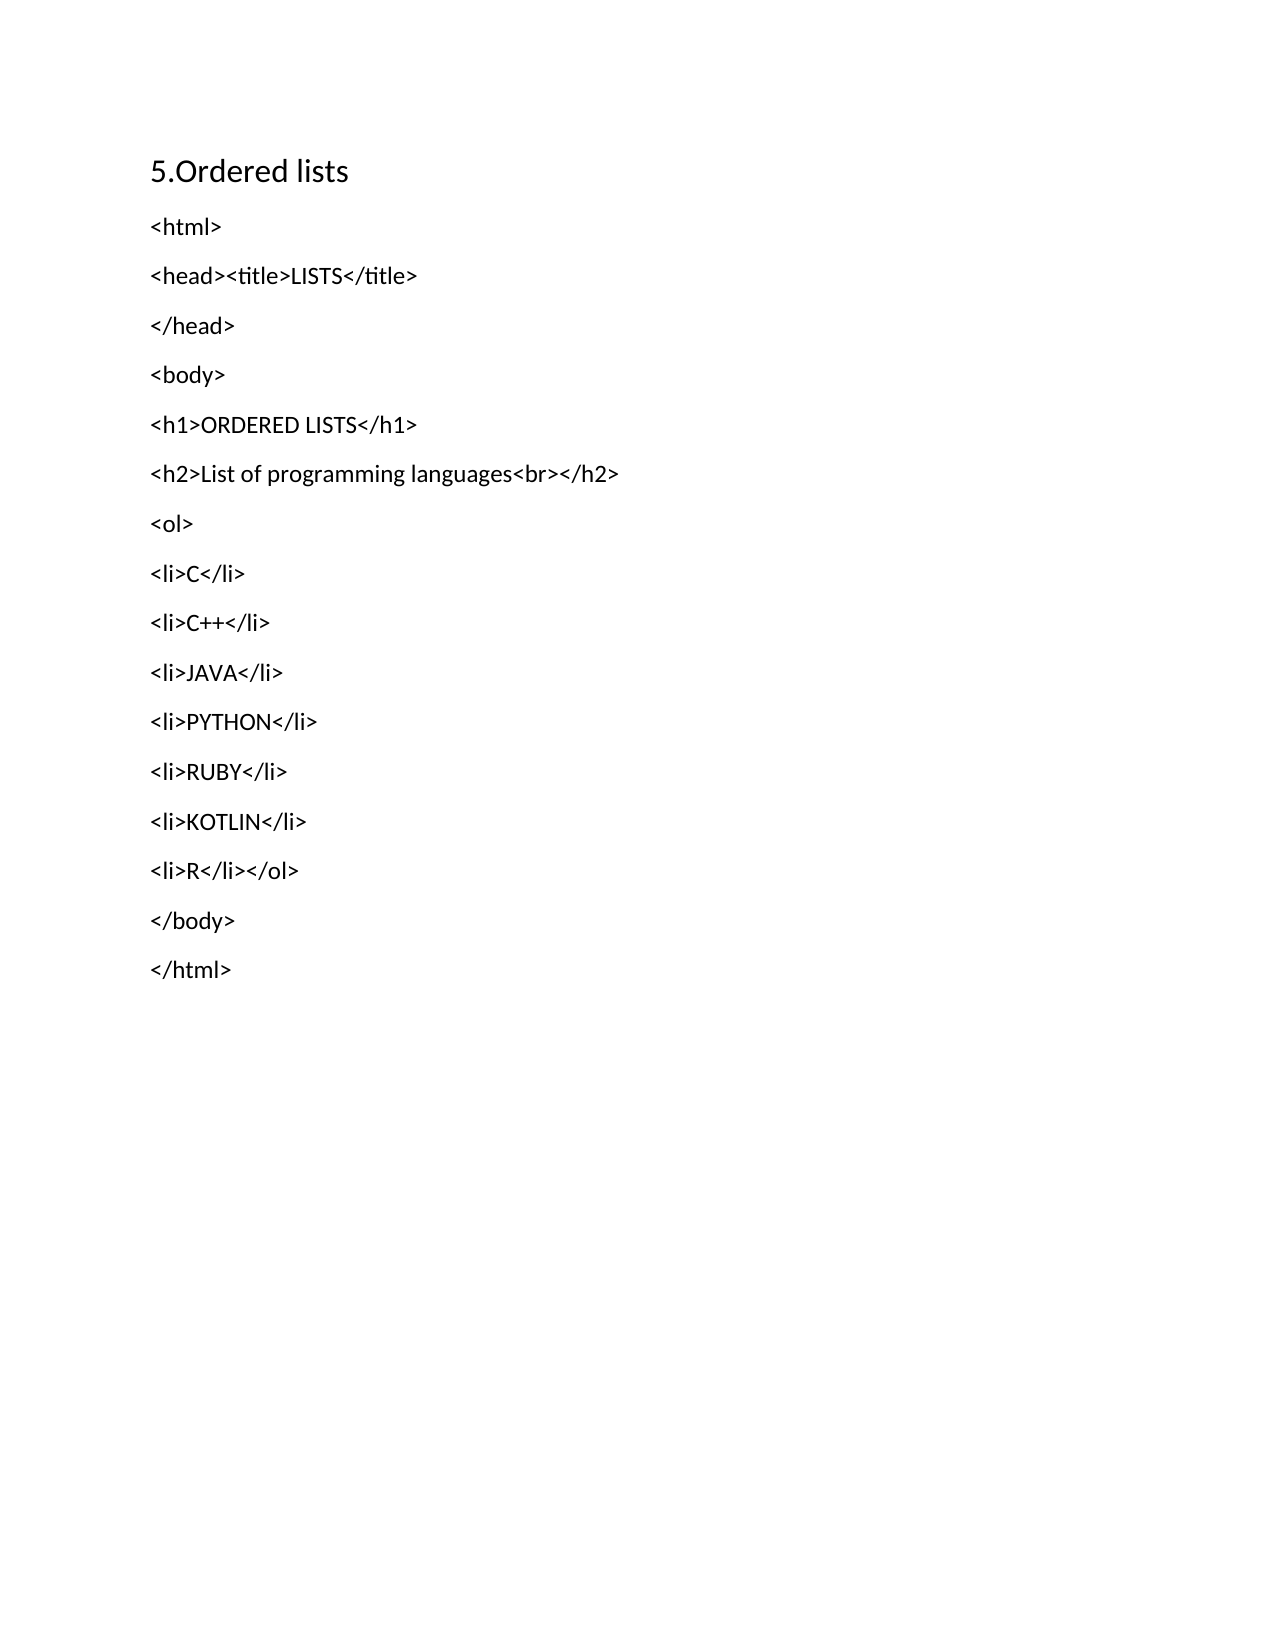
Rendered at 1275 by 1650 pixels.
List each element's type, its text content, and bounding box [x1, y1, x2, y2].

text <li>KOTLIN</li> [150, 806, 1125, 836]
text <head><title>LISTS</title> [150, 260, 1125, 291]
text <h2>List of programming languages<br></h2> [150, 458, 1125, 489]
text <body> [150, 359, 1125, 390]
text 5.Ordered lists [150, 150, 1125, 191]
text <ol> [150, 508, 1125, 539]
text <html> [150, 211, 1125, 241]
text <li>C++</li> [150, 607, 1125, 638]
text <li>PYTHON</li> [150, 706, 1125, 737]
text <li>JAVA</li> [150, 657, 1125, 687]
text </head> [150, 310, 1125, 340]
text <li>R</li></ol> [150, 855, 1125, 886]
text <li>C</li> [150, 558, 1125, 588]
text </body> [150, 905, 1125, 935]
text </html> [150, 954, 1125, 985]
text <h1>ORDERED LISTS</h1> [150, 409, 1125, 439]
text <li>RUBY</li> [150, 756, 1125, 787]
